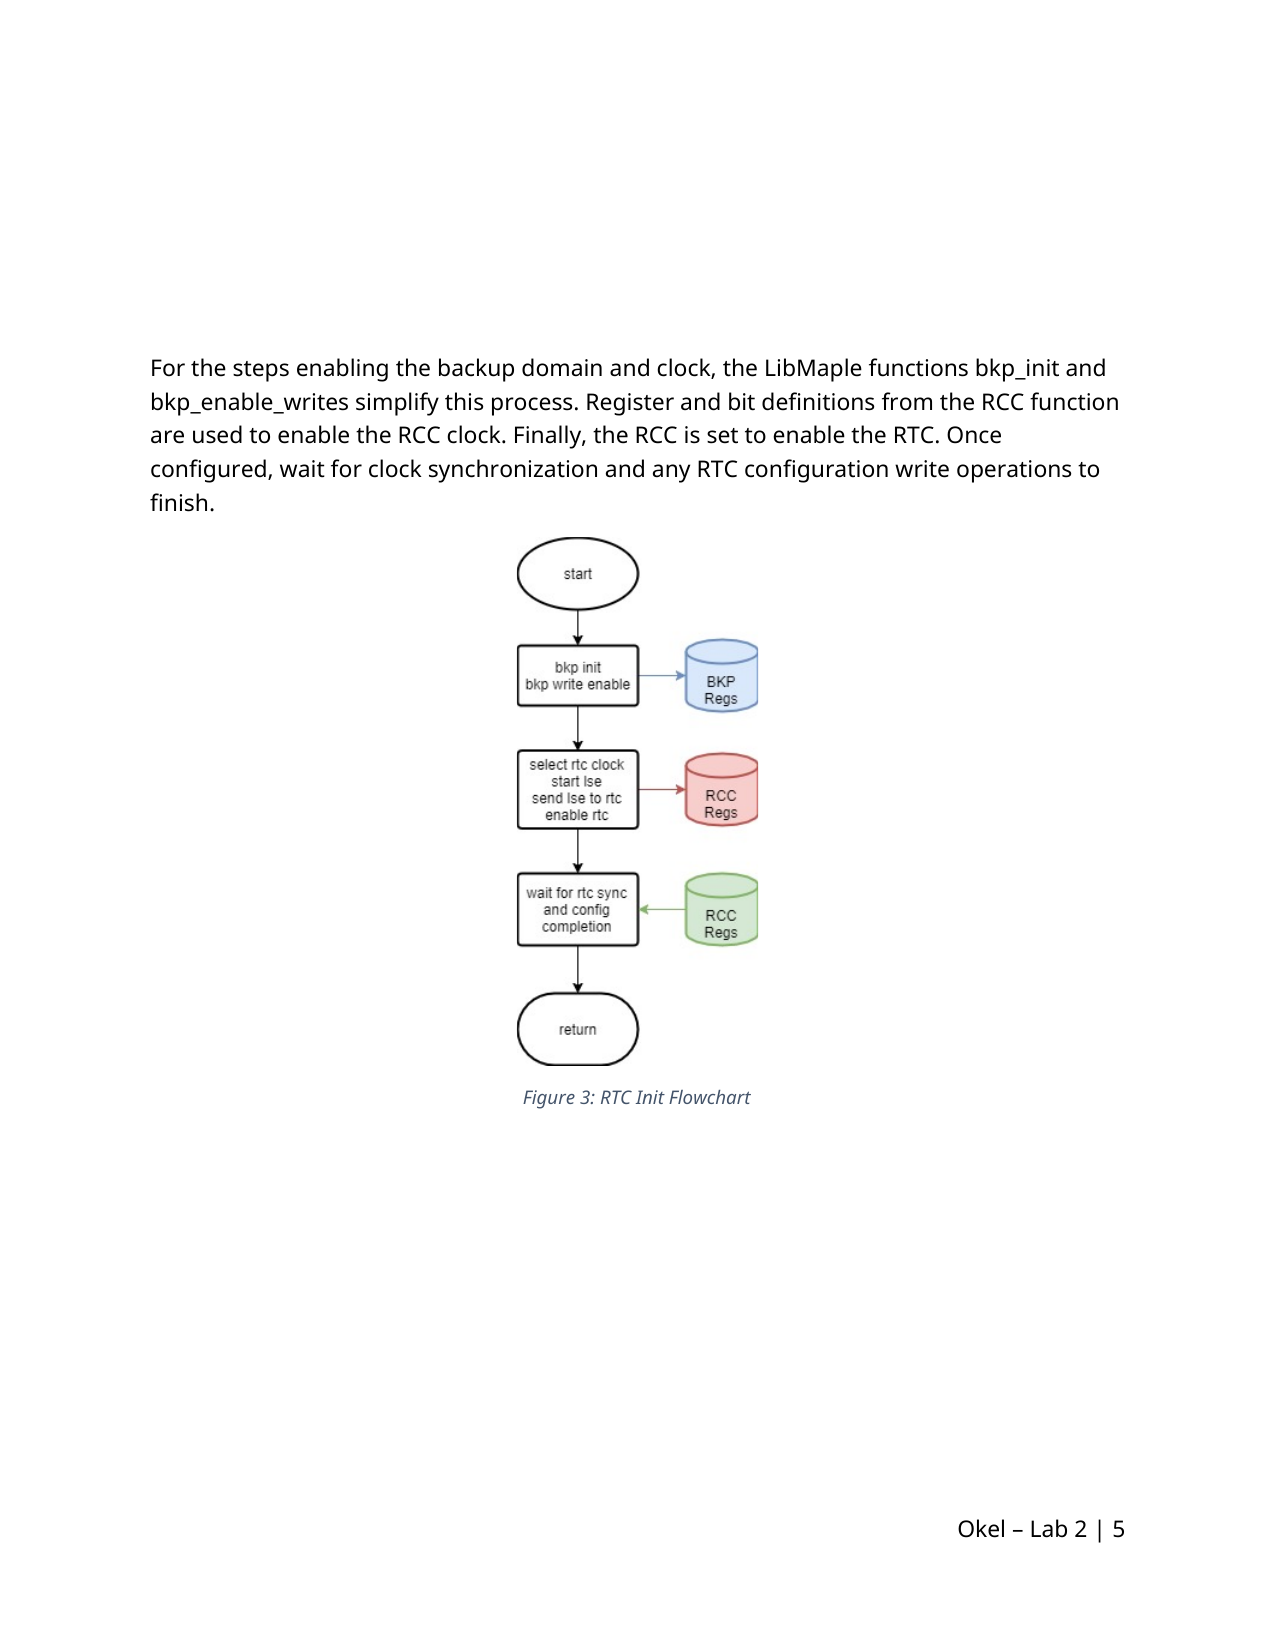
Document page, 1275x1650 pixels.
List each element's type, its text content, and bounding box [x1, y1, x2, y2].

text Figure 3: RTC Init Flowchart [150, 1084, 1125, 1110]
text For the steps enabling the backup domain and clock, the LibMaple functions bkp_init and bkp_enable_writes simplify this process. Register and bit definitions from the RCC function are used to enable the RCC clock. Finally, the RCC is set to enable the RTC. Once configured, wait for clock synchronization and any RTC configuration write operations to finish. [150, 352, 1125, 518]
picture [516, 537, 759, 1066]
